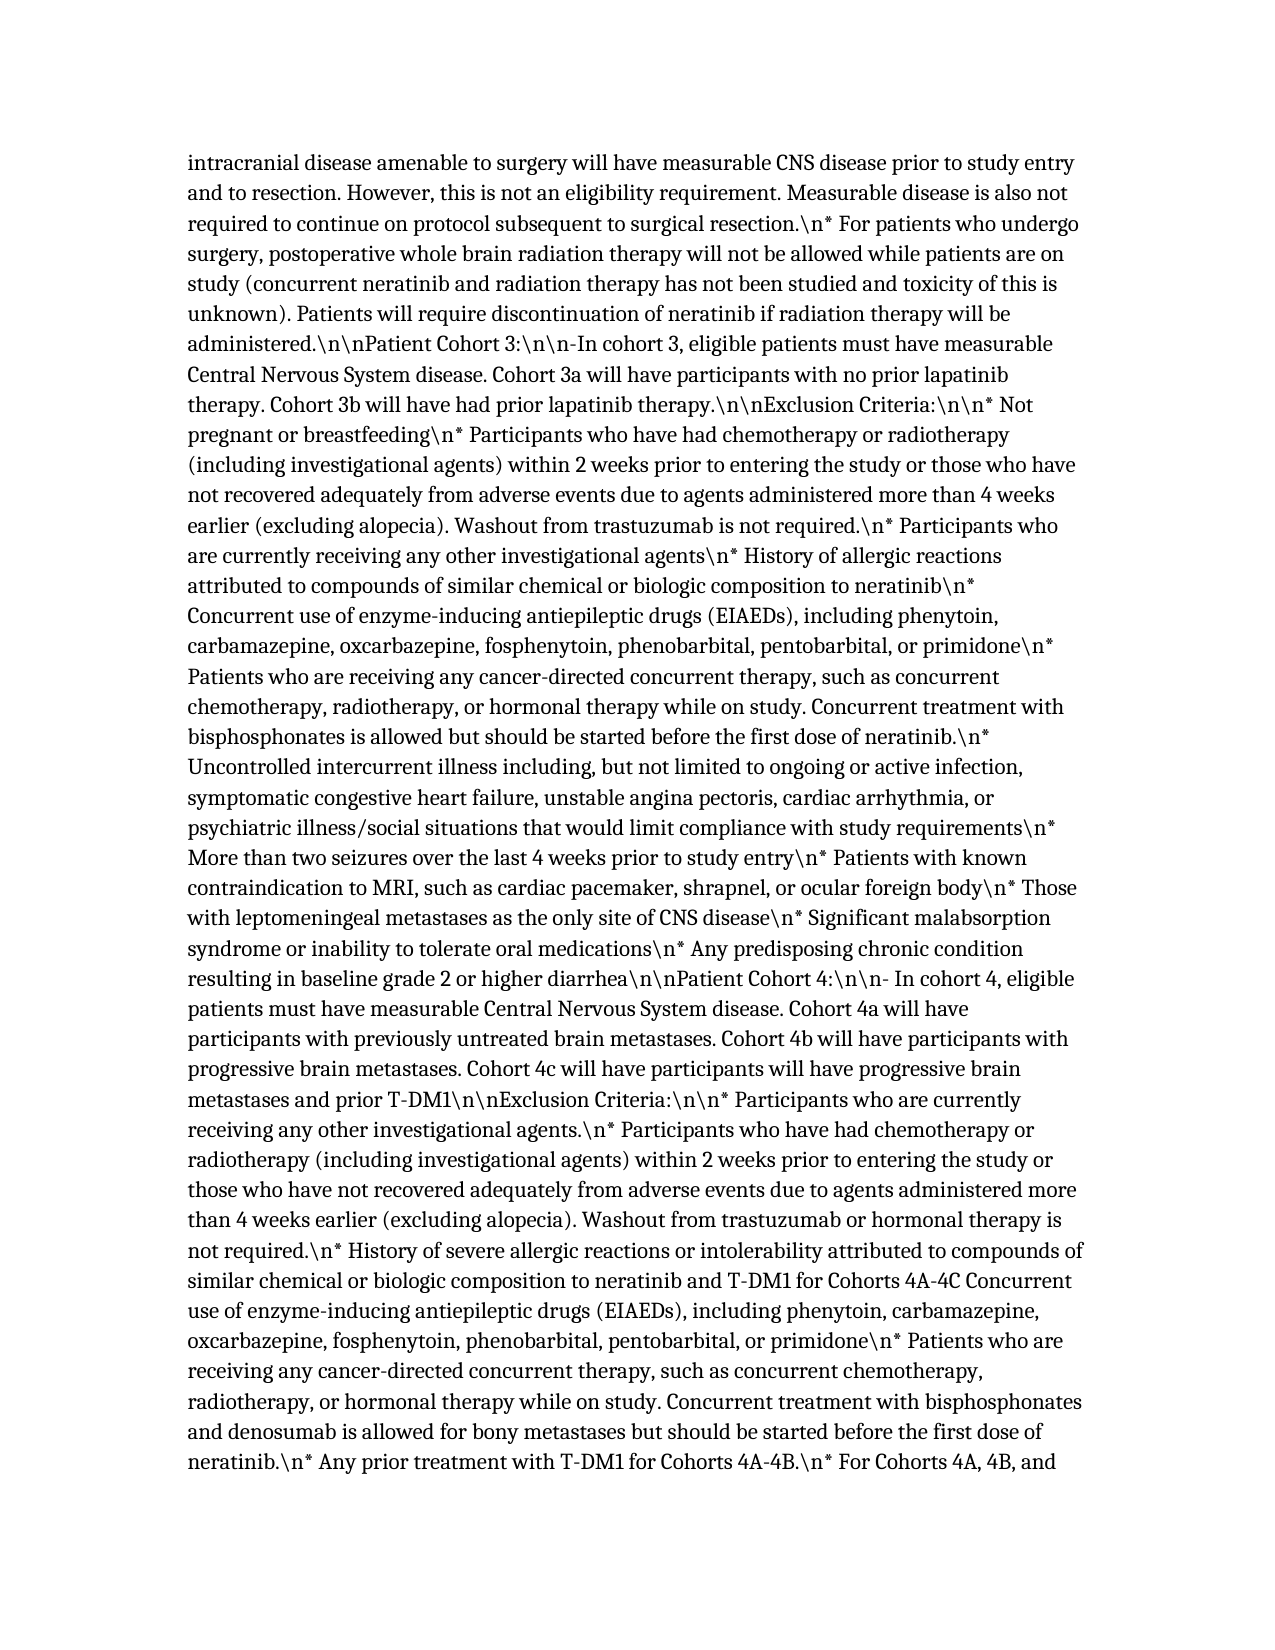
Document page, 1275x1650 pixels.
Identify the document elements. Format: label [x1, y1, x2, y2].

text [187, 150, 1087, 1475]
